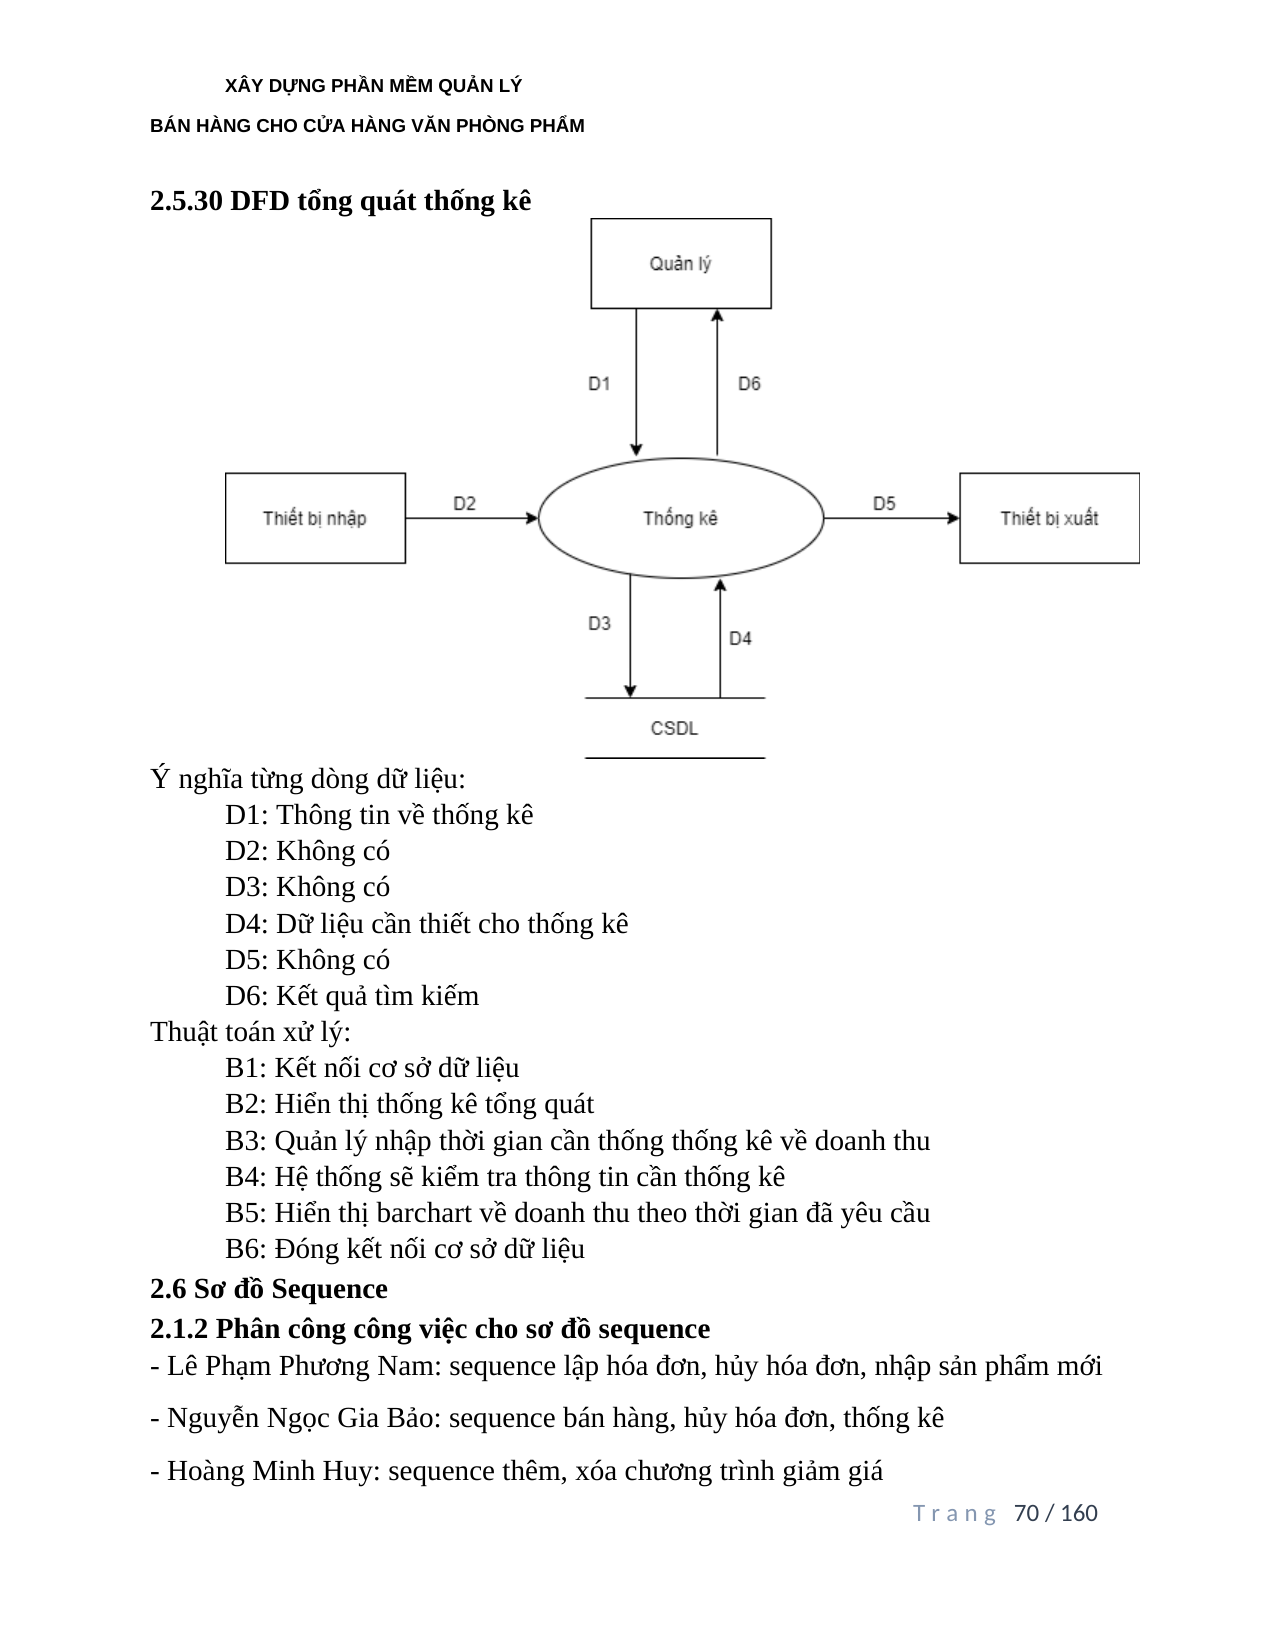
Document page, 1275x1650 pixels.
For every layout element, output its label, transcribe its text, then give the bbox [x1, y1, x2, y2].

text D2: Không có [225, 833, 1125, 867]
picture [225, 218, 1140, 759]
text - Hoàng Minh Huy: sequence thêm, xóa chương trình giảm giá [150, 1453, 1125, 1487]
text - Nguyễn Ngọc Gia Bảo: sequence bán hàng, hủy hóa đơn, thống kê [150, 1401, 1125, 1434]
text D4: Dữ liệu cần thiết cho thống kê [225, 906, 1125, 939]
text B1: Kết nối cơ sở dữ liệu [225, 1050, 1125, 1084]
text D6: Kết quả tìm kiếm [225, 978, 1125, 1012]
text B5: Hiển thị barchart về doanh thu theo thời gian đã yêu cầu [225, 1195, 1125, 1228]
subtitle 2.1.2 Phân công công việc cho sơ đồ sequence [150, 1312, 1125, 1345]
subtitle 2.5.30 DFD tổng quát thống kê [150, 183, 1125, 216]
subtitle 2.6 Sơ đồ Sequence [150, 1271, 1125, 1305]
text D1: Thông tin về thống kê [225, 797, 1125, 831]
text Ý nghĩa từng dòng dữ liệu: [150, 761, 1125, 795]
text B6: Đóng kết nối cơ sở dữ liệu [225, 1231, 1125, 1264]
text D3: Không có [225, 869, 1125, 903]
text Thuật toán xử lý: [150, 1014, 1125, 1048]
text B3: Quản lý nhập thời gian cần thống thống kê về doanh thu [225, 1123, 1125, 1156]
text - Lê Phạm Phương Nam: sequence lập hóa đơn, hủy hóa đơn, nhập sản phẩm mới [150, 1348, 1125, 1381]
text D5: Không có [225, 942, 1125, 975]
text B2: Hiển thị thống kê tổng quát [225, 1086, 1125, 1120]
text B4: Hệ thống sẽ kiểm tra thông tin cần thống kê [225, 1159, 1125, 1192]
